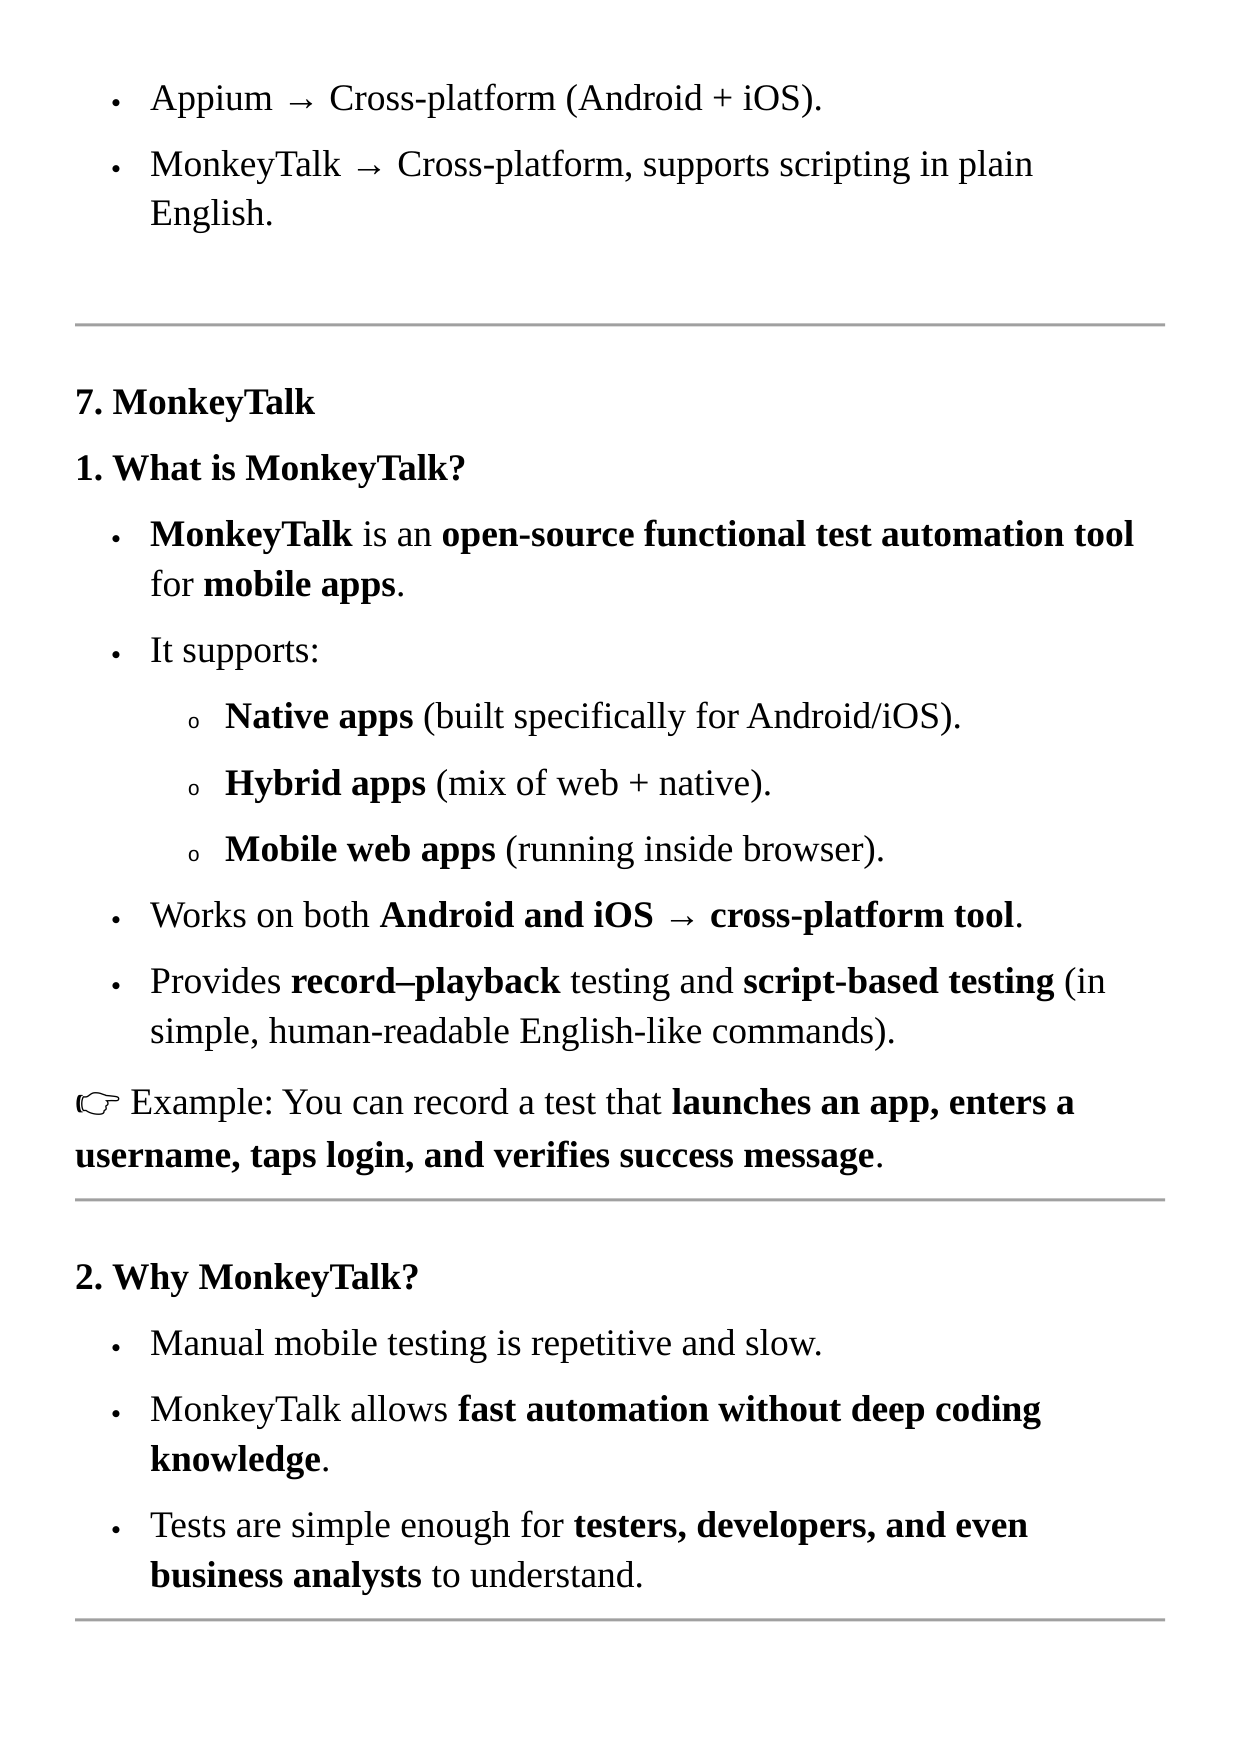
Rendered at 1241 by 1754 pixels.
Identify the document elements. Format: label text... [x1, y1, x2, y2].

text 2. Why MonkeyTalk? [75, 1254, 1165, 1297]
list It supports: [112, 627, 1165, 671]
list MonkeyTalk is an open-source functional test automation tool for mobile apps. [112, 512, 1165, 604]
list Native apps (built specifically for Android/iOS). [187, 694, 1165, 737]
text 1. What is MonkeyTalk? [75, 445, 1165, 488]
list Tests are simple enough for testers, developers, and even business analysts to understand. [112, 1502, 1165, 1595]
list MonkeyTalk → Cross-platform, supports scripting in plain English. [112, 141, 1165, 234]
list Works on both Android and iOS → cross-platform tool. [112, 892, 1165, 936]
list Provides record–playback testing and script-based testing (in simple, human-readable English-like commands). [112, 959, 1165, 1051]
list Manual mobile testing is repetitive and slow. [112, 1320, 1165, 1363]
list Hybrid apps (mix of web + native). [187, 760, 1165, 803]
list Mobile web apps (running inside browser). [187, 826, 1165, 869]
list MonkeyTalk allows fast automation without deep coding knowledge. [112, 1387, 1165, 1479]
text 7. MonkeyTalk [75, 379, 1165, 422]
list Appium → Cross-platform (Android + iOS). [112, 75, 1165, 118]
text 👉 Example: You can record a test that launches an app, enters a username, taps login, and verifies success message. [75, 1074, 1165, 1175]
